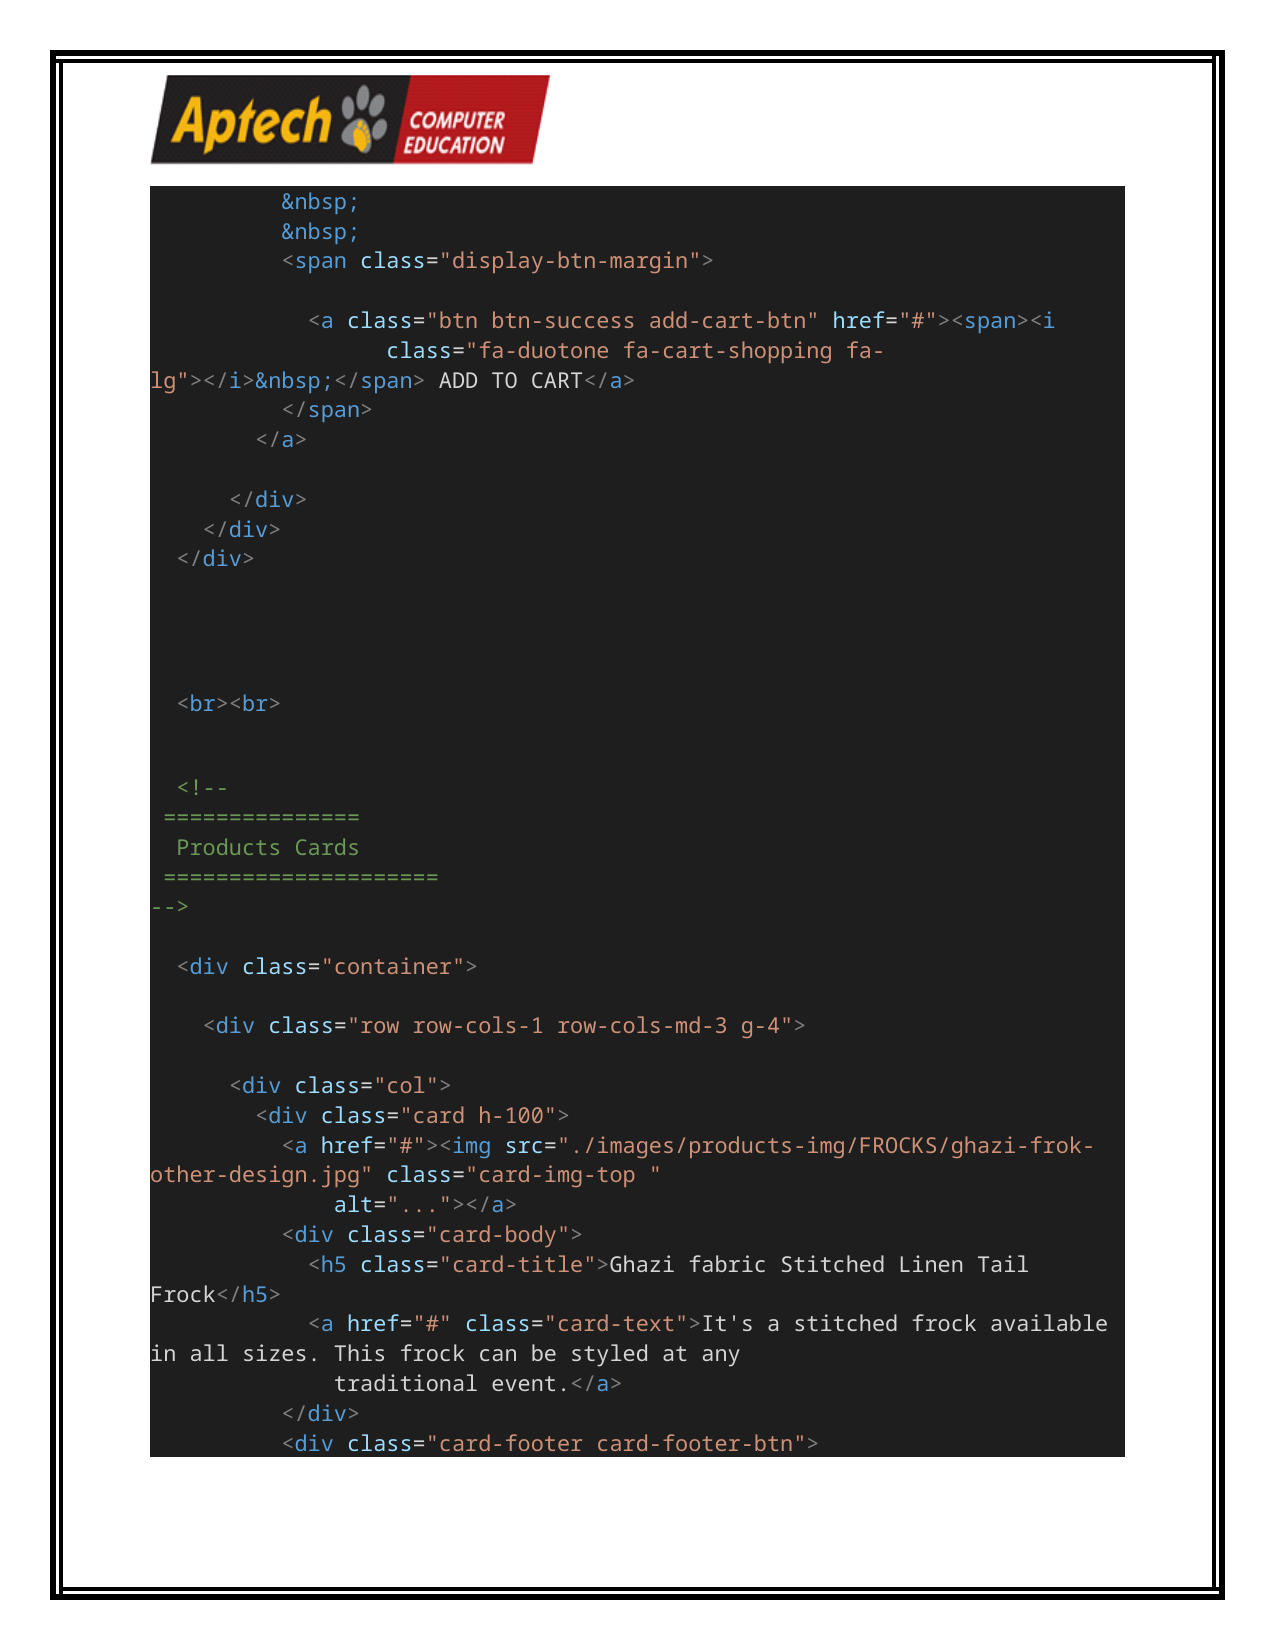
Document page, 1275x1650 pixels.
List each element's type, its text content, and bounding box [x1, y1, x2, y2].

text <div class="container"> [150, 951, 1125, 981]
text </div> [150, 1398, 1125, 1427]
text </div> [150, 514, 1125, 543]
text <h5 class="card-title">Ghazi fabric Stitched Linen Tail Frock</h5> [150, 1249, 1125, 1308]
text =============== [150, 802, 1125, 832]
text <div class="card-body"> [150, 1219, 1125, 1249]
text ===================== [150, 861, 1125, 891]
text traditional event.</a> [150, 1368, 1125, 1398]
text alt="..."></a> [150, 1189, 1125, 1219]
text &nbsp; [150, 186, 1125, 216]
text &nbsp; [150, 216, 1125, 246]
text class="fa-duotone fa-cart-shopping fa-lg"></i>&nbsp;</span> ADD TO CART</a> [150, 335, 1125, 394]
text <div class="card h-100"> [150, 1100, 1125, 1129]
text <div class="col"> [150, 1070, 1125, 1100]
text <a class="btn btn-success add-cart-btn" href="#"><span><i [150, 305, 1125, 335]
text <div class="row row-cols-1 row-cols-md-3 g-4"> [150, 1010, 1125, 1040]
text <!-- [150, 772, 1125, 802]
text </div> [150, 484, 1125, 514]
text <br><br> [150, 687, 1125, 717]
text Products Cards [150, 832, 1125, 861]
text --> [150, 891, 1125, 921]
text <span class="display-btn-margin"> [150, 246, 1125, 275]
text <a href="#" class="card-text">It's a stitched frock available in all sizes. This frock can be styled at any [150, 1308, 1125, 1368]
text </a> [150, 424, 1125, 454]
text <div class="card-footer card-footer-btn"> [150, 1427, 1125, 1457]
text </span> [150, 394, 1125, 424]
picture [150, 75, 571, 186]
text <a href="#"><img src="./images/products-img/FROCKS/ghazi-frok-other-design.jpg" class="card-img-top " [150, 1129, 1125, 1189]
text </div> [150, 543, 1125, 573]
